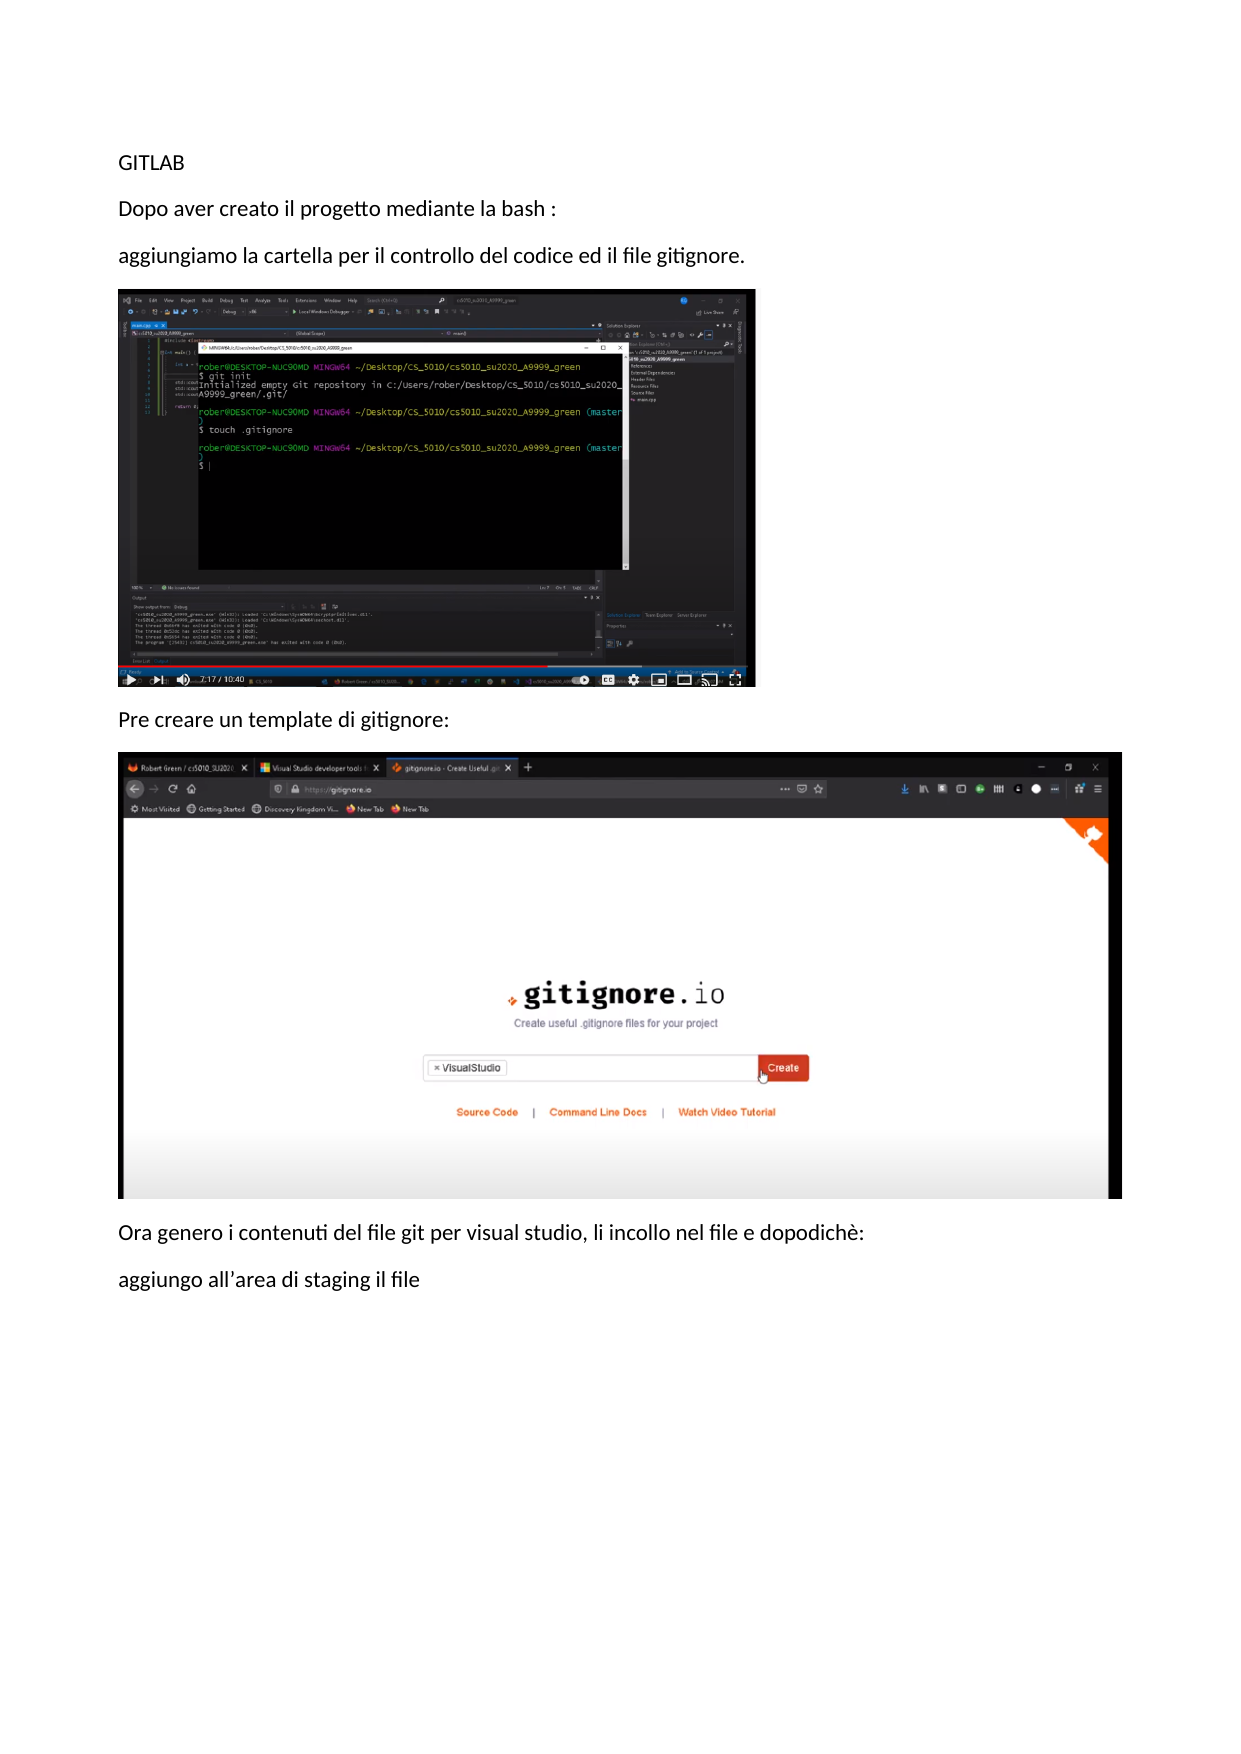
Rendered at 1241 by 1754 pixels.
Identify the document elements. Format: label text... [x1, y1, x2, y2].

picture [118, 752, 1123, 1199]
text aggiungo all’area di staging il file [118, 1265, 1122, 1293]
picture [118, 288, 762, 687]
text Pre creare un template di gitignore: [118, 705, 1122, 733]
text aggiungiamo la cartella per il controllo del codice ed il file gitignore. [118, 241, 1122, 269]
text Ora genero i contenuti del file git per visual studio, li incollo nel file e dopodichè: [118, 1218, 1122, 1246]
text GITLAB [118, 148, 1122, 176]
text Dopo aver creato il progetto mediante la bash : [118, 194, 1122, 222]
